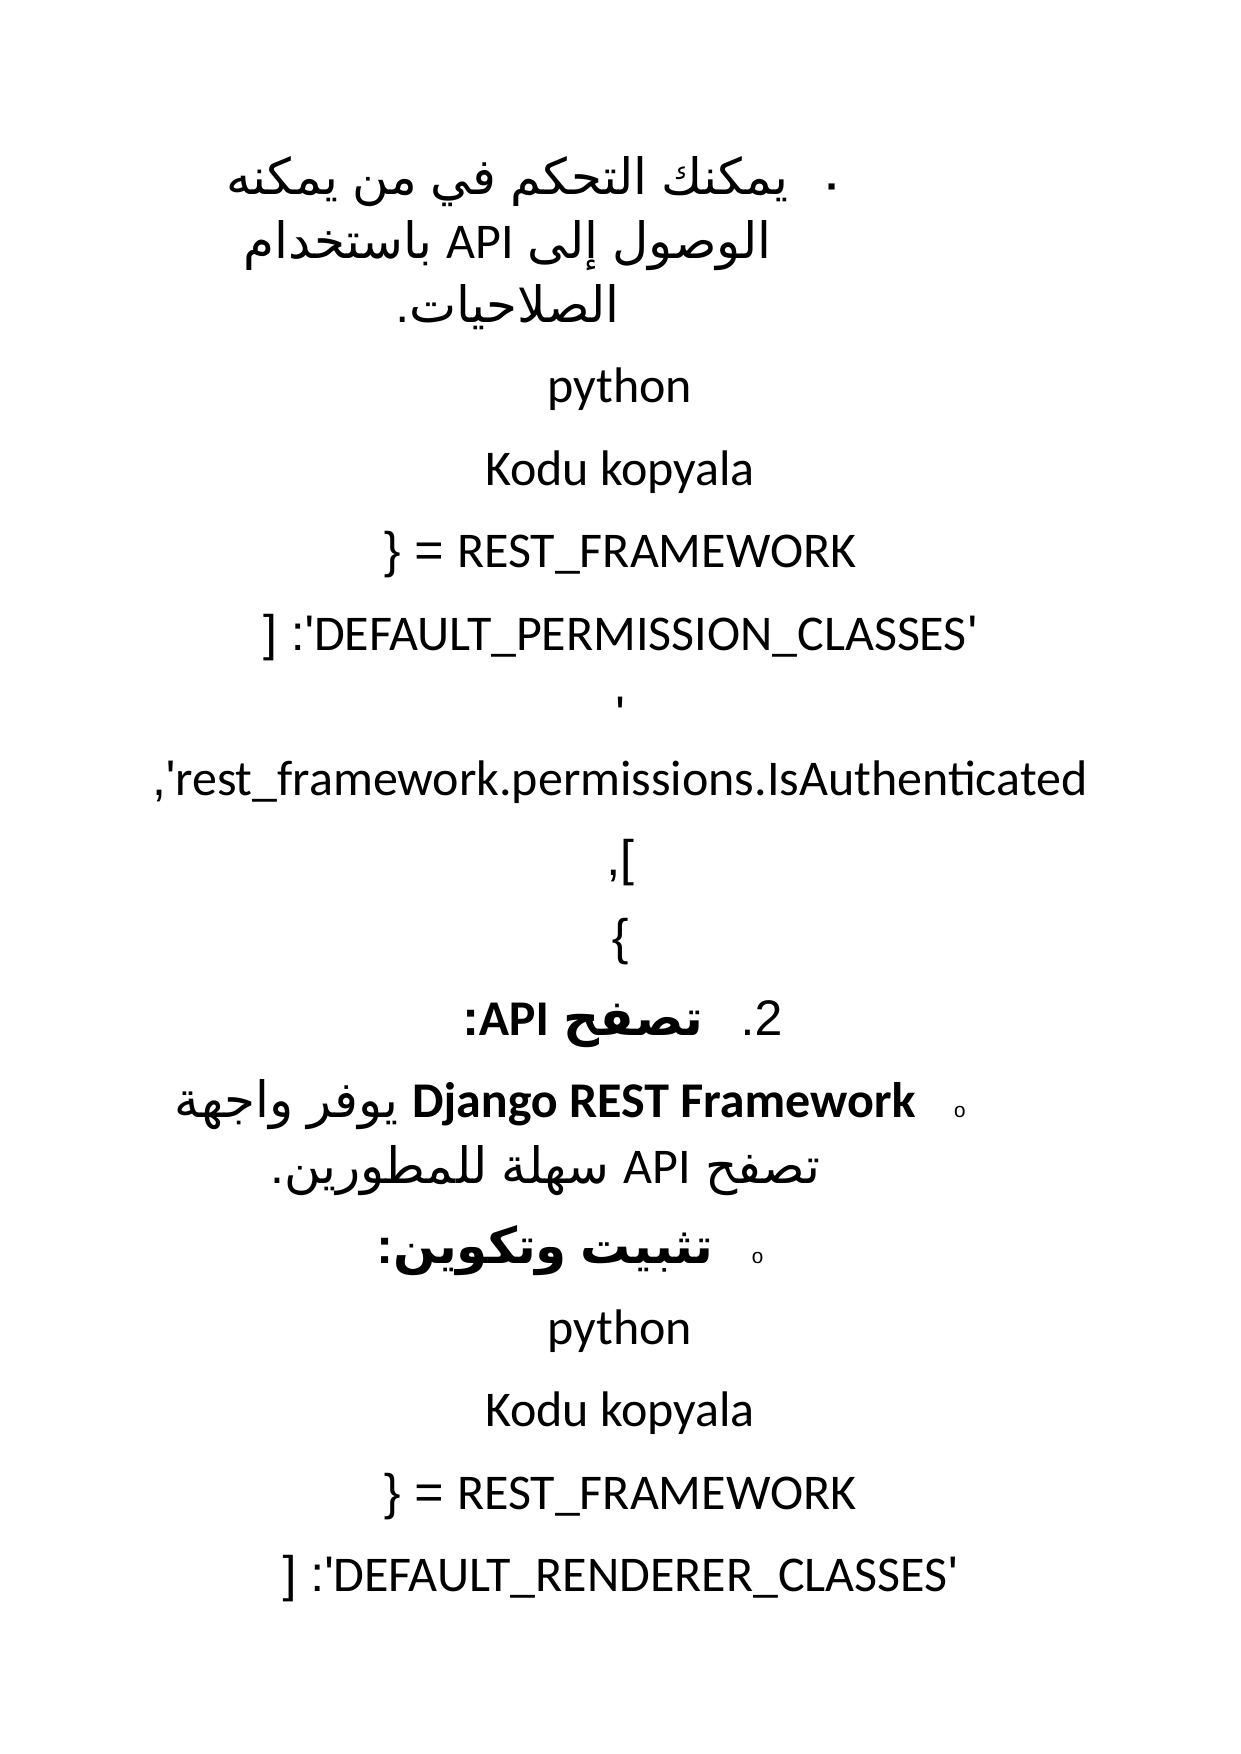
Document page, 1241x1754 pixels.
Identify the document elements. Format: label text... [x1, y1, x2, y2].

text } [148, 908, 1093, 965]
list تثبيت وتكوين: [148, 1217, 980, 1274]
text REST_FRAMEWORK = { [148, 519, 1093, 580]
list Django REST Framework يوفر واجهة تصفح API سهلة للمطورين. [148, 1069, 980, 1196]
text python [148, 1296, 1093, 1357]
text 'DEFAULT_PERMISSION_CLASSES': [ [148, 602, 1093, 663]
text Kodu kopyala [148, 1378, 1093, 1439]
text 'rest_framework.permissions.IsAuthenticated', [148, 684, 1093, 807]
text 'DEFAULT_RENDERER_CLASSES': [ [148, 1543, 1093, 1604]
list يمكنك التحكم في من يمكنه الوصول إلى API باستخدام الصلاحيات. [148, 148, 905, 333]
list تصفح API: [148, 986, 1055, 1047]
text ], [148, 829, 1093, 886]
text REST_FRAMEWORK = { [148, 1461, 1093, 1522]
text python [148, 354, 1093, 415]
text Kodu kopyala [148, 437, 1093, 498]
